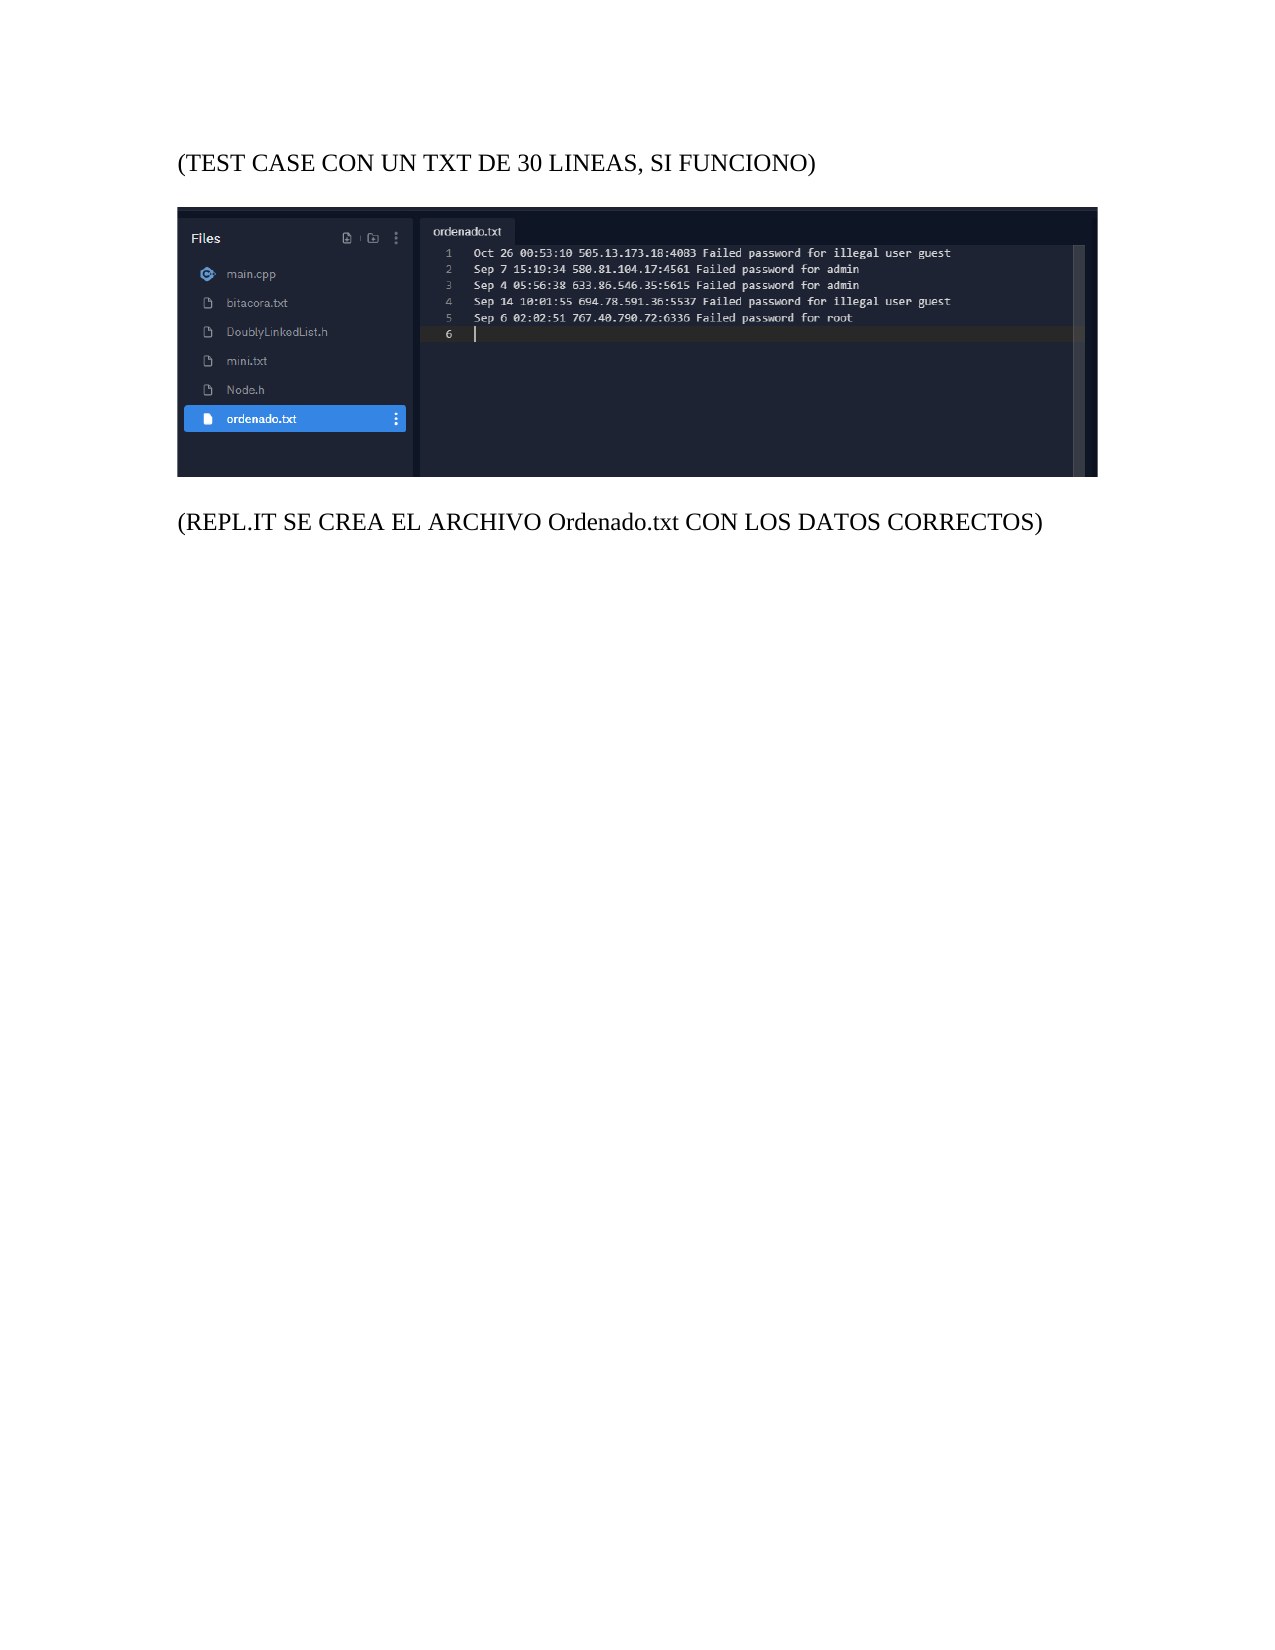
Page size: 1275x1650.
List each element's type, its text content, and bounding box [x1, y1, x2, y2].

text (TEST CASE CON UN TXT DE 30 LINEAS, SI FUNCIONO) [177, 148, 1098, 176]
picture [177, 207, 1098, 477]
text (REPL.IT SE CREA EL ARCHIVO Ordenado.txt CON LOS DATOS CORRECTOS) [177, 507, 1098, 536]
